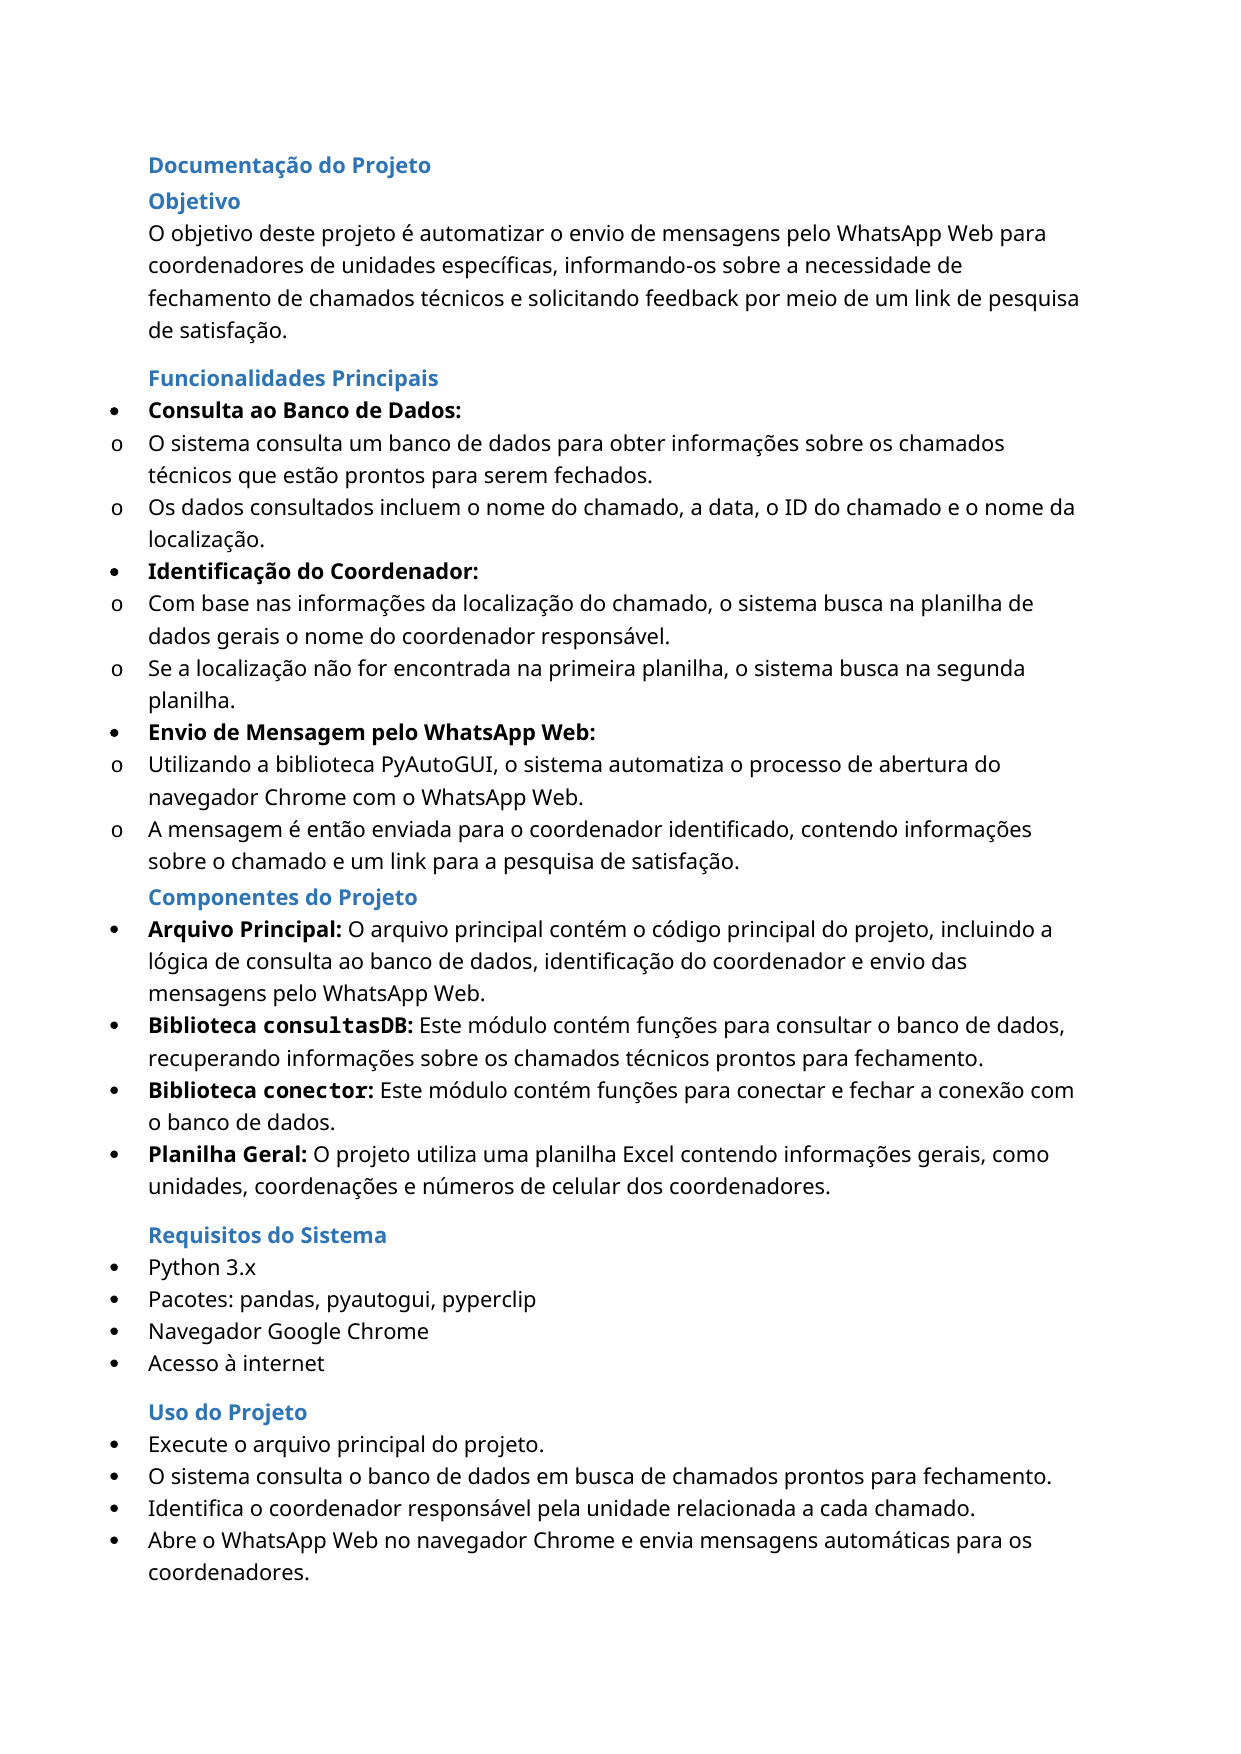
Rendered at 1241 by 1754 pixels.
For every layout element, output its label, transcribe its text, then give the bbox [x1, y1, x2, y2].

list Envio de Mensagem pelo WhatsApp Web: [110, 717, 1092, 747]
subtitle Objetivo [148, 186, 1092, 216]
subtitle Requisitos do Sistema [148, 1219, 1092, 1249]
list A mensagem é então enviada para o coordenador identificado, contendo informações sobre o chamado e um link para a pesquisa de satisfação. [110, 813, 1092, 876]
text O objetivo deste projeto é automatizar o envio de mensagens pelo WhatsApp Web para coordenadores de unidades específicas, informando-os sobre a necessidade de fechamento de chamados técnicos e solicitando feedback por meio de um link de pesquisa de satisfação. [148, 218, 1092, 344]
list Se a localização não for encontrada na primeira planilha, o sistema busca na segunda planilha. [110, 653, 1092, 715]
list O sistema consulta um banco de dados para obter informações sobre os chamados técnicos que estão prontos para serem fechados. [110, 427, 1092, 489]
list Acesso à internet [110, 1348, 1092, 1378]
list Com base nas informações da localização do chamado, o sistema busca na planilha de dados gerais o nome do coordenador responsável. [110, 588, 1092, 650]
subtitle Documentação do Projeto [148, 150, 1092, 180]
list O sistema consulta o banco de dados em busca de chamados prontos para fechamento. [110, 1461, 1092, 1491]
list Os dados consultados incluem o nome do chamado, a data, o ID do chamado e o nome da localização. [110, 492, 1092, 554]
list Identificação do Coordenador: [110, 556, 1092, 586]
list Execute o arquivo principal do projeto. [110, 1429, 1092, 1458]
list Navegador Google Chrome [110, 1316, 1092, 1346]
list Consulta ao Banco de Dados: [110, 395, 1092, 425]
list Abre o WhatsApp Web no navegador Chrome e envia mensagens automáticas para os coordenadores. [110, 1525, 1092, 1587]
list Utilizando a biblioteca PyAutoGUI, o sistema automatiza o processo de abertura do navegador Chrome com o WhatsApp Web. [110, 749, 1092, 811]
list Arquivo Principal: O arquivo principal contém o código principal do projeto, incluindo a lógica de consulta ao banco de dados, identificação do coordenador e envio das mensagens pelo WhatsApp Web. [110, 914, 1092, 1008]
subtitle Componentes do Projeto [148, 882, 1092, 912]
list Biblioteca consultasDB: Este módulo contém funções para consultar o banco de dados, recuperando informações sobre os chamados técnicos prontos para fechamento. [110, 1010, 1092, 1072]
list Biblioteca conector: Este módulo contém funções para conectar e fechar a conexão com o banco de dados. [110, 1074, 1092, 1136]
subtitle Funcionalidades Principais [148, 363, 1092, 393]
list Identifica o coordenador responsável pela unidade relacionada a cada chamado. [110, 1493, 1092, 1523]
list Python 3.x [110, 1252, 1092, 1281]
list Planilha Geral: O projeto utiliza uma planilha Excel contendo informações gerais, como unidades, coordenações e números de celular dos coordenadores. [110, 1139, 1092, 1201]
list Pacotes: pandas, pyautogui, pyperclip [110, 1284, 1092, 1313]
subtitle Uso do Projeto [148, 1397, 1092, 1426]
